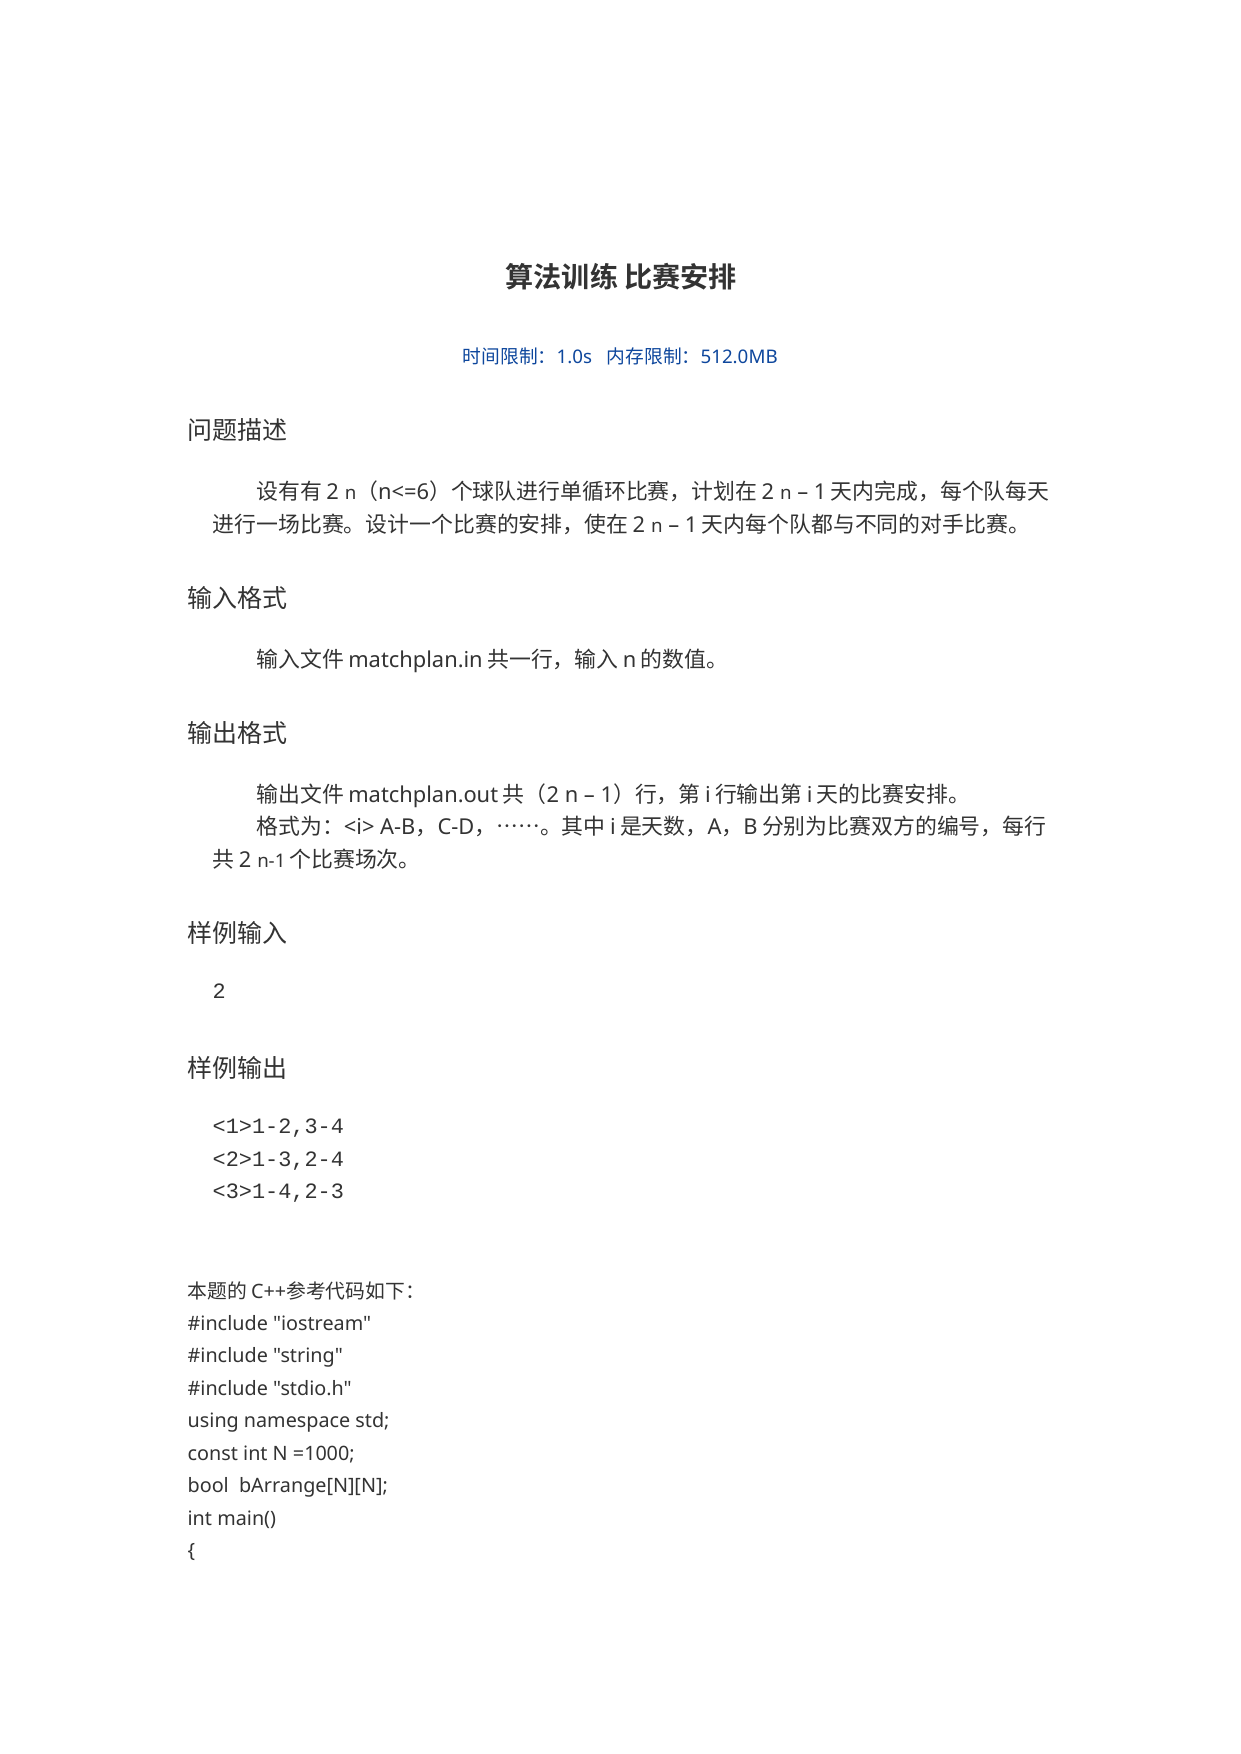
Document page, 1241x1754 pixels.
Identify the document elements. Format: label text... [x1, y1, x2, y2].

text 输出文件matchplan.out共（2 n – 1）行，第i行输出第i天的比赛安排。 格式为：<i> A-B，C-D，……。其中i是天数，A，B分别为比赛双方的编号，每行共2 n-1个比赛场次。 [212, 776, 1053, 874]
text bool bArrange[N][N]; [187, 1469, 1053, 1501]
text #include "stdio.h" [187, 1371, 1053, 1404]
text 算法训练 比赛安排 [187, 178, 1053, 308]
text 时间限制：1.0s 内存限制：512.0MB [187, 339, 1053, 371]
text int main() [187, 1501, 1053, 1534]
text 输入格式 [187, 564, 1053, 629]
text const int N =1000; [187, 1436, 1053, 1469]
text using namespace std; [187, 1404, 1053, 1436]
text #include "iostream" [187, 1306, 1053, 1339]
text 样例输入 [187, 899, 1053, 964]
text 问题描述 [187, 396, 1053, 461]
text 输出格式 [187, 699, 1053, 764]
text 输入文件matchplan.in共一行，输入n的数值。 [212, 641, 1053, 674]
text { [187, 1534, 1053, 1566]
text 本题的C++参考代码如下： [187, 1209, 1053, 1306]
text <1>1-2,3-4 <2>1-3,2-4 <3>1-4,2-3 [212, 1111, 1053, 1209]
text 样例输出 [187, 1034, 1053, 1099]
text #include "string" [187, 1339, 1053, 1371]
text 设有有2 n（n<=6）个球队进行单循环比赛，计划在2 n – 1天内完成，每个队每天进行一场比赛。设计一个比赛的安排，使在2 n – 1天内每个队都与不同的对手比赛。 [212, 474, 1053, 539]
text 2 [212, 976, 1053, 1009]
